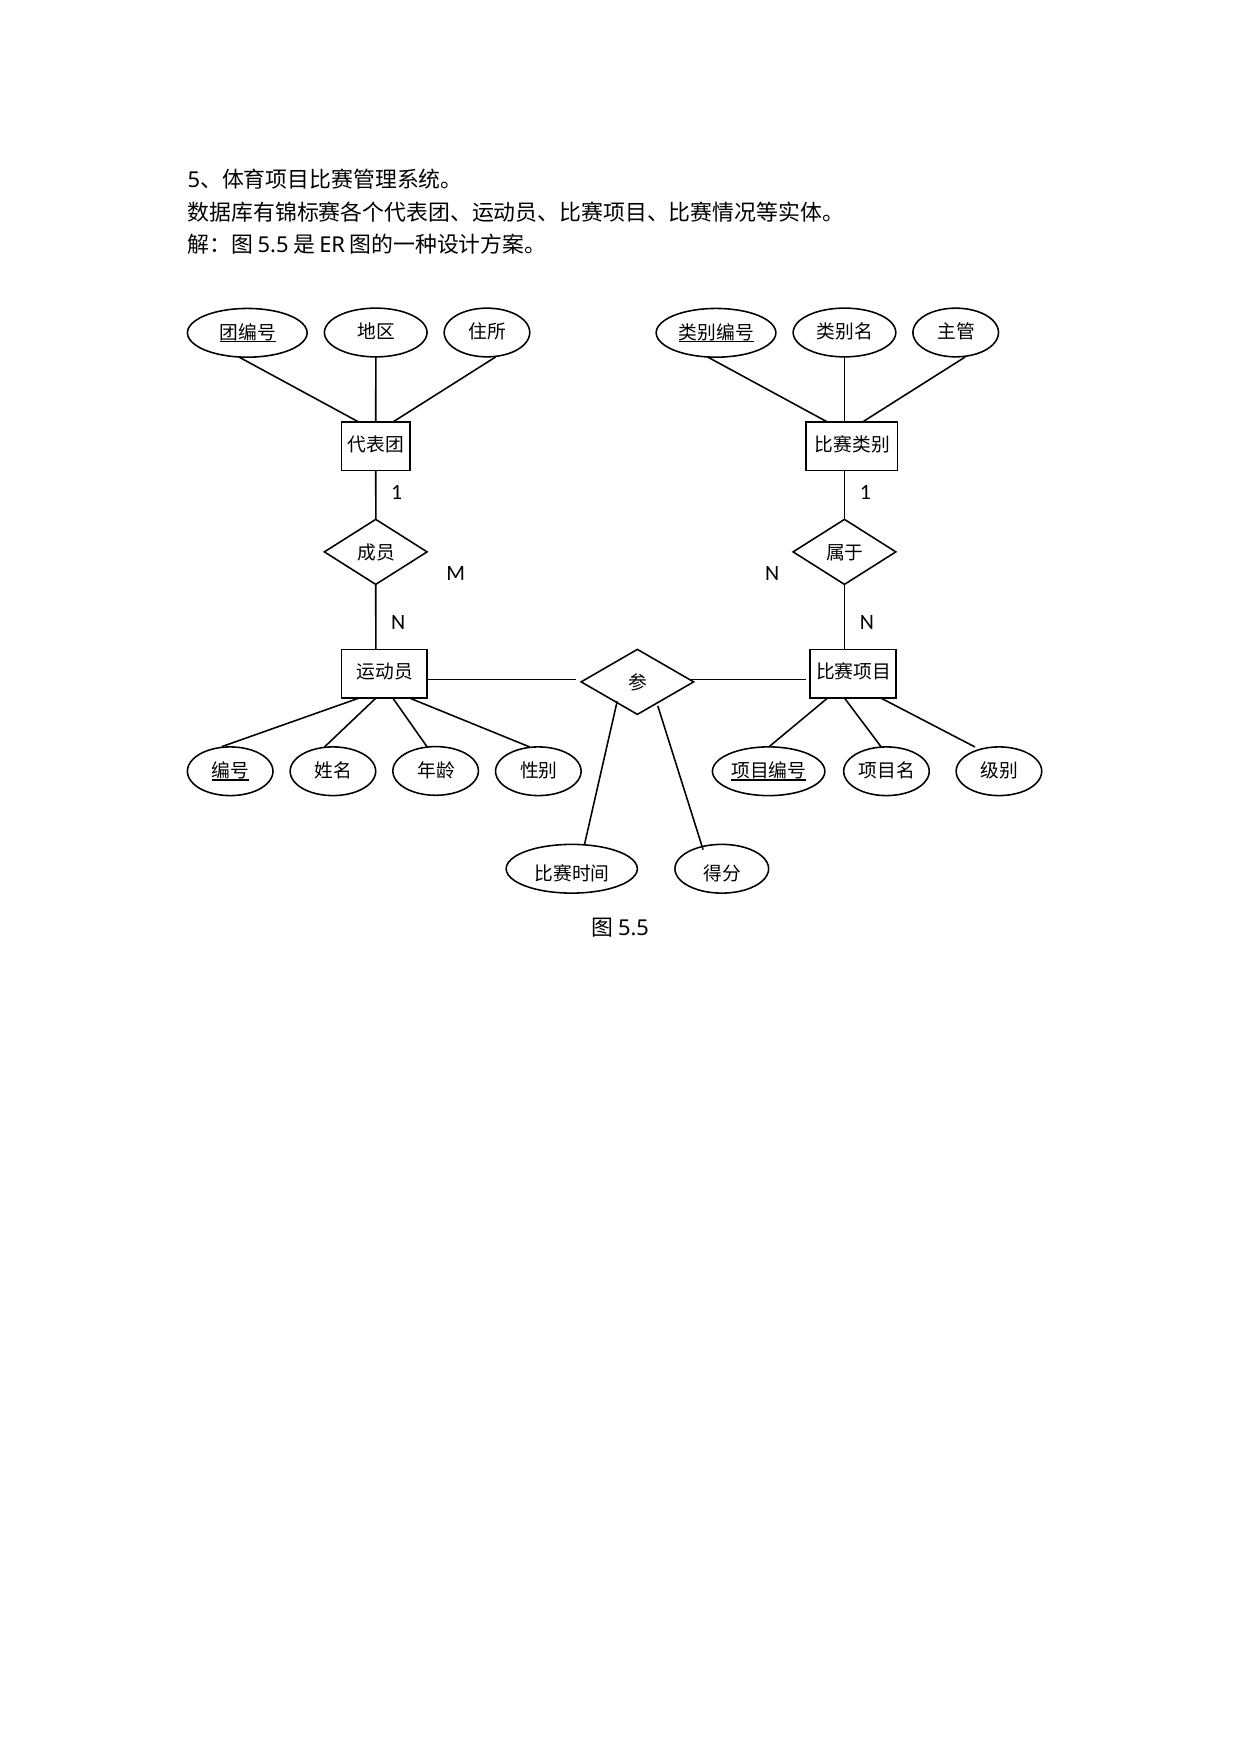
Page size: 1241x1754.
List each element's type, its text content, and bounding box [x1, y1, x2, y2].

text 图5.5 [187, 909, 1053, 942]
text 数据库有锦标赛各个代表团、运动员、比赛项目、比赛情况等实体。 [187, 194, 1053, 227]
text 5、体育项目比赛管理系统。 [187, 162, 1053, 194]
text 解：图5.5是ER图的一种设计方案。 [187, 227, 1053, 259]
